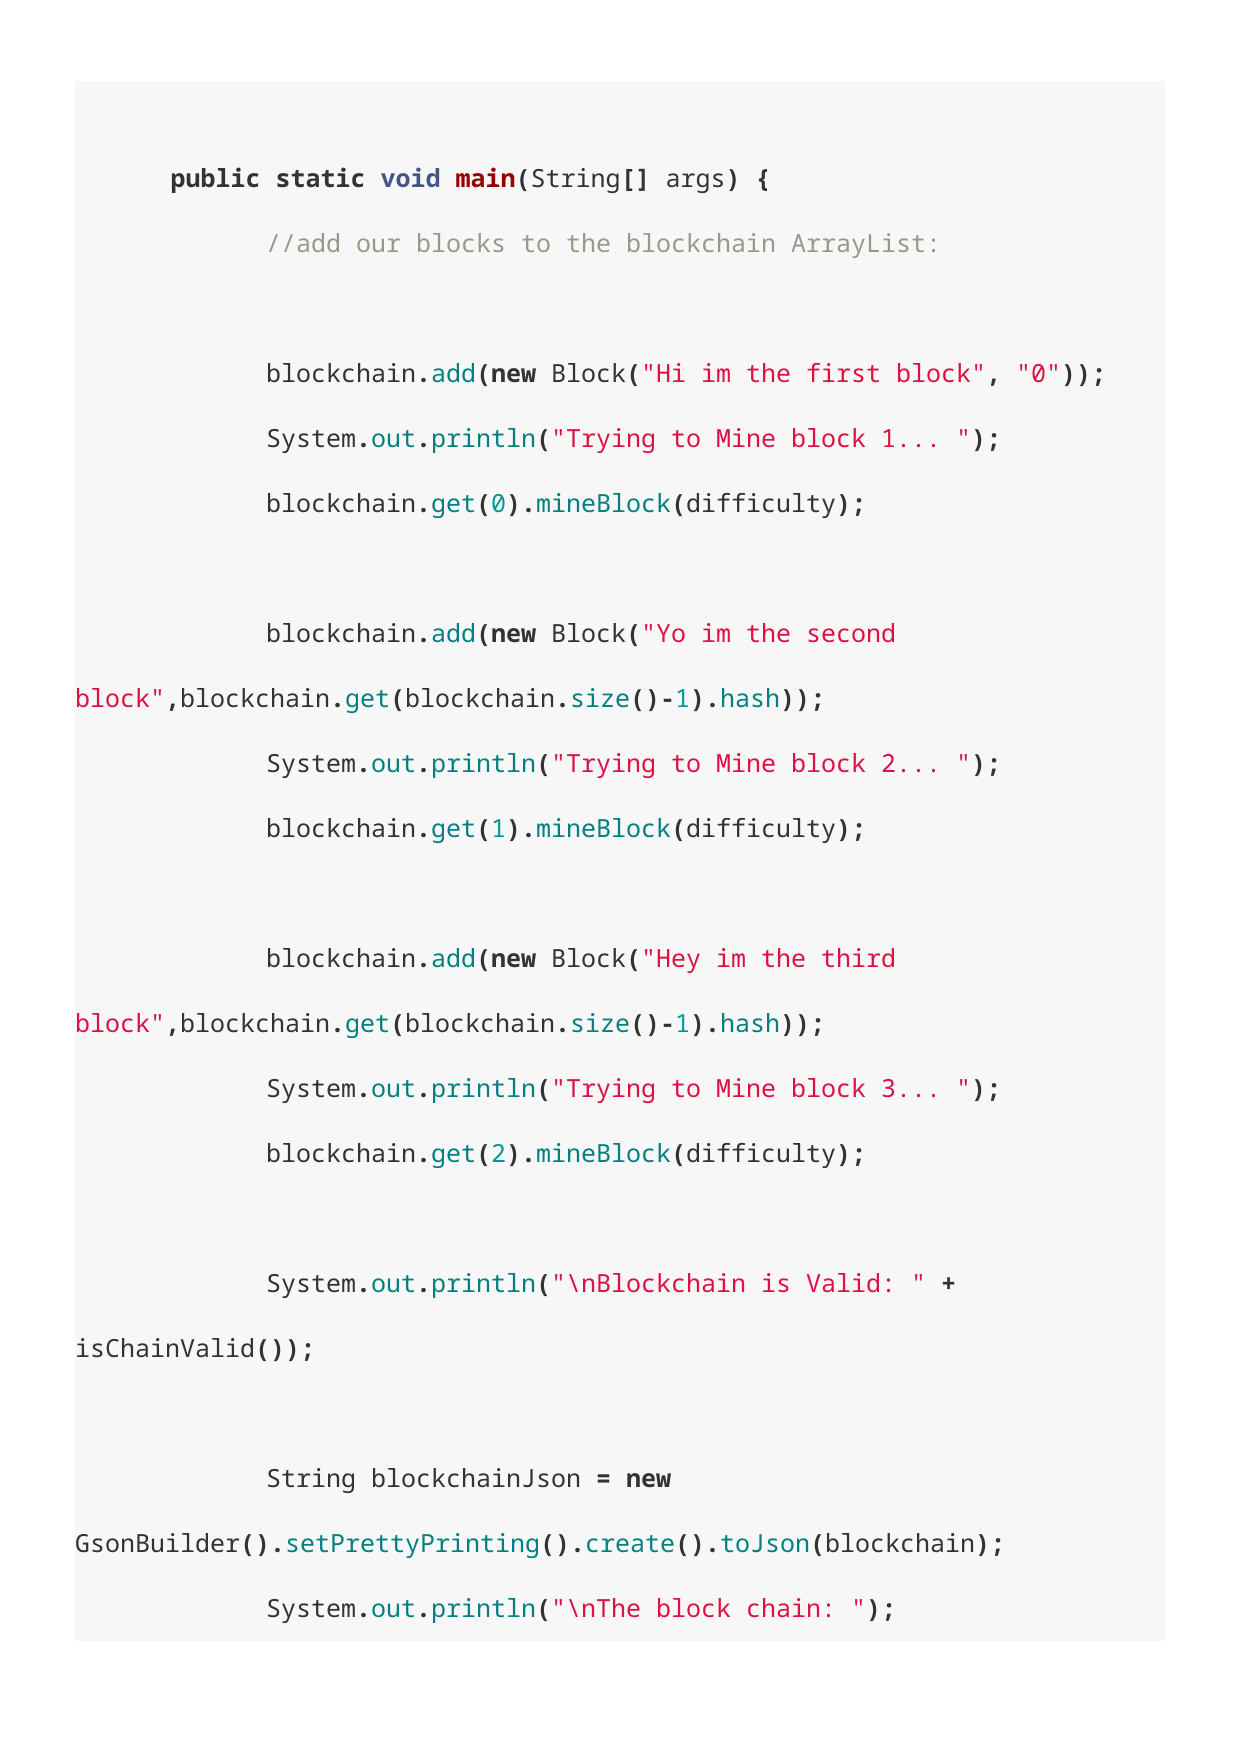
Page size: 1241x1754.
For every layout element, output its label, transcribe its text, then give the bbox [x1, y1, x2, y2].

text //add our blocks to the blockchain ArrayList: [75, 211, 1165, 276]
text System.out.println("\nThe block chain: "); [75, 1576, 1165, 1641]
text blockchain.get(0).mineBlock(difficulty); [75, 471, 1165, 536]
text blockchain.get(2).mineBlock(difficulty); [75, 1121, 1165, 1186]
text public static void main(String[] args) { [75, 146, 1165, 211]
text String blockchainJson = new GsonBuilder().setPrettyPrinting().create().toJson(blockchain); [75, 1446, 1165, 1576]
text blockchain.add(new Block("Hey im the third block",blockchain.get(blockchain.size()-1).hash)); [75, 926, 1165, 1056]
text blockchain.add(new Block("Yo im the second block",blockchain.get(blockchain.size()-1).hash)); [75, 601, 1165, 731]
text System.out.println("\nBlockchain is Valid: " + isChainValid()); [75, 1251, 1165, 1381]
text System.out.println("Trying to Mine block 2... "); [75, 731, 1165, 796]
text System.out.println("Trying to Mine block 1... "); [75, 406, 1165, 471]
text System.out.println("Trying to Mine block 3... "); [75, 1056, 1165, 1121]
text blockchain.add(new Block("Hi im the first block", "0")); [75, 341, 1165, 406]
text blockchain.get(1).mineBlock(difficulty); [75, 796, 1165, 861]
